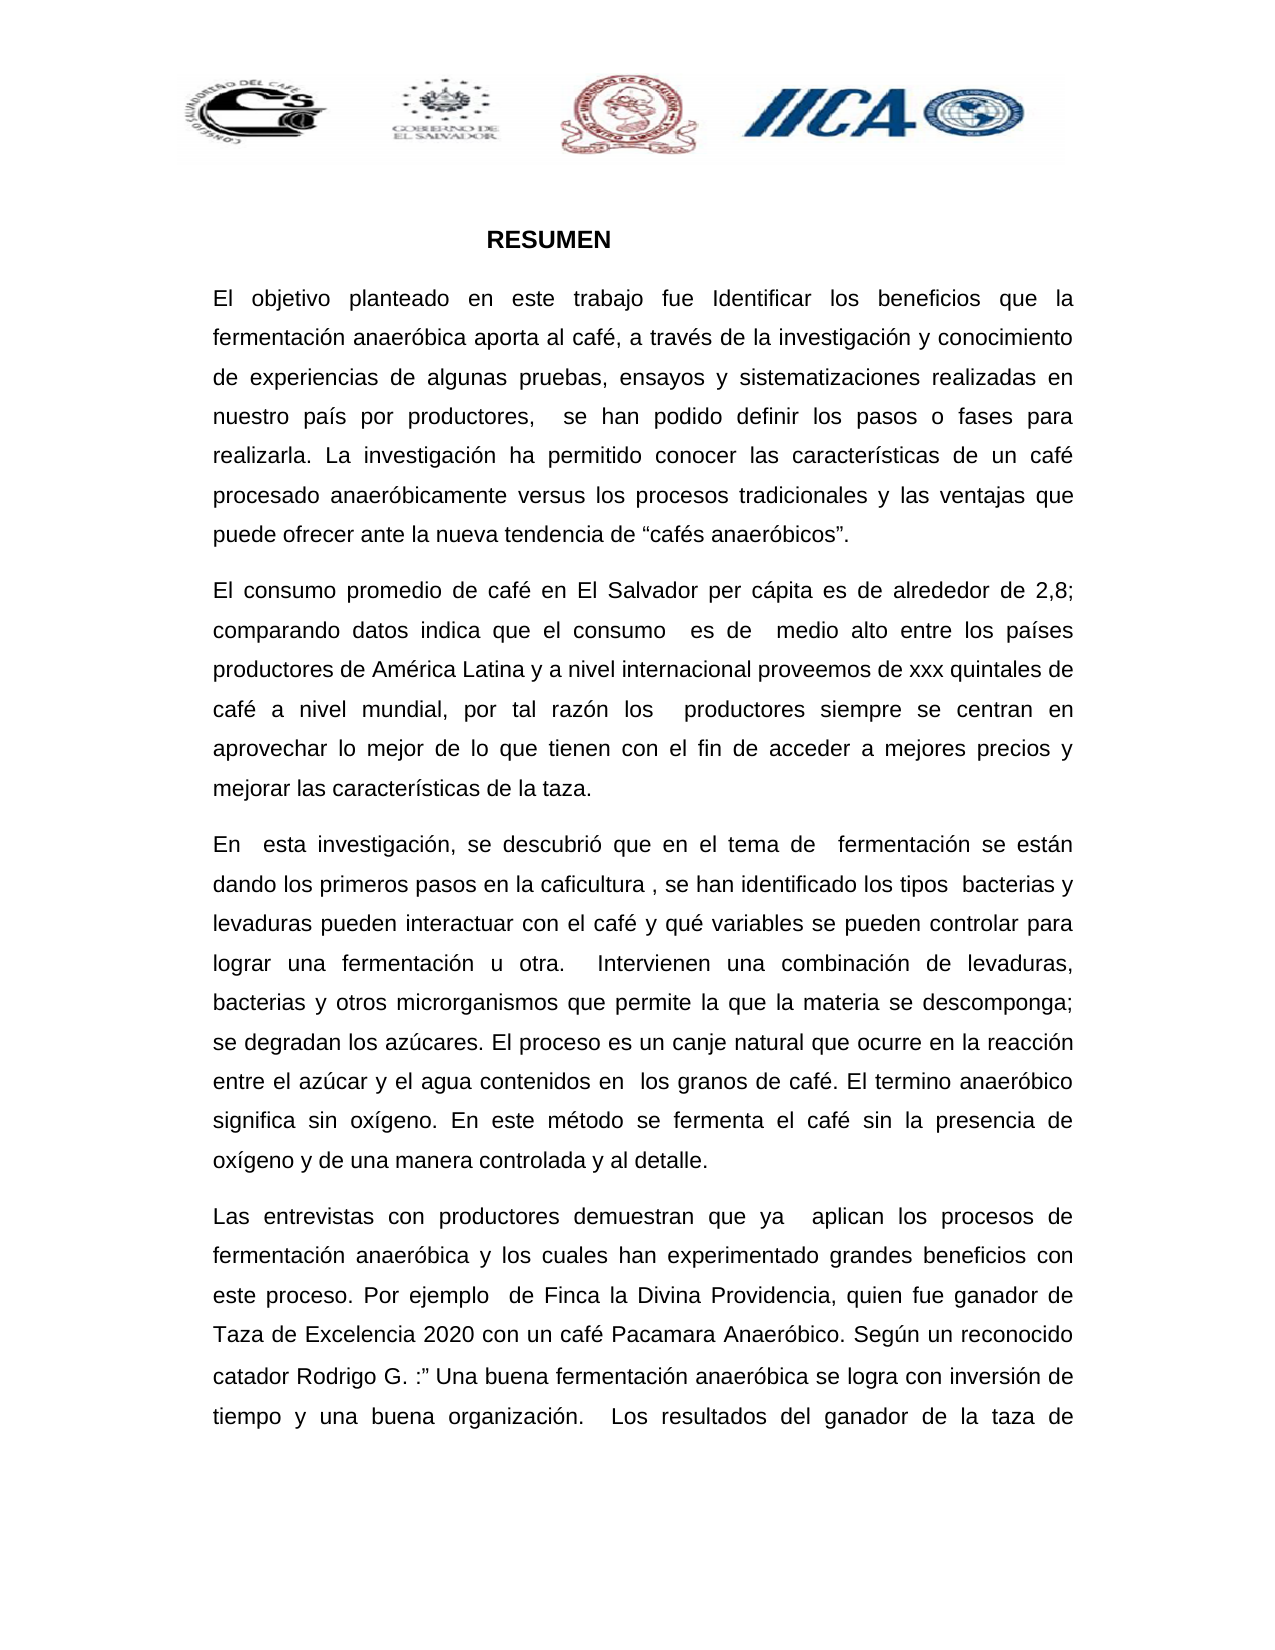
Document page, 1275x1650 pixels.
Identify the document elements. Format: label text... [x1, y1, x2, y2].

text El consumo promedio de café en El Salvador per cápita es de alrededor de 2,8; comparando datos indica que el consumo es de medio alto entre los países productores de América Latina y a nivel internacional proveemos de xxx quintales de café a nivel mundial, por tal razón los productores siempre se centran en aprovechar lo mejor de lo que tienen con el fin de acceder a mejores precios y mejorar las características de la taza. [213, 577, 1074, 801]
picture [177, 73, 1065, 165]
text El objetivo planteado en este trabajo fue Identificar los beneficios que la fermentación anaeróbica aporta al café, a través de la investigación y conocimiento de experiencias de algunas pruebas, ensayos y sistematizaciones realizadas en nuestro país por productores, se han podido definir los pasos o fases para realizarla. La investigación ha permitido conocer las características de un café procesado anaeróbicamente versus los procesos tradicionales y las ventajas que puede ofrecer ante la nueva tendencia de “cafés anaeróbicos”. [213, 284, 1074, 548]
text RESUMEN [177, 225, 921, 253]
text En esta investigación, se descubrió que en el tema de fermentación se están dando los primeros pasos en la caficultura , se han identificado los tipos bacterias y levaduras pueden interactuar con el café y qué variables se pueden controlar para lograr una fermentación u otra. Intervienen una combinación de levaduras, bacterias y otros microrganismos que permite la que la materia se descomponga; se degradan los azúcares. El proceso es un canje natural que ocurre en la reacción entre el azúcar y el agua contenidos en los granos de café. El termino anaeróbico significa sin oxígeno. En este método se fermenta el café sin la presencia de oxígeno y de una manera controlada y al detalle. [213, 831, 1074, 1173]
